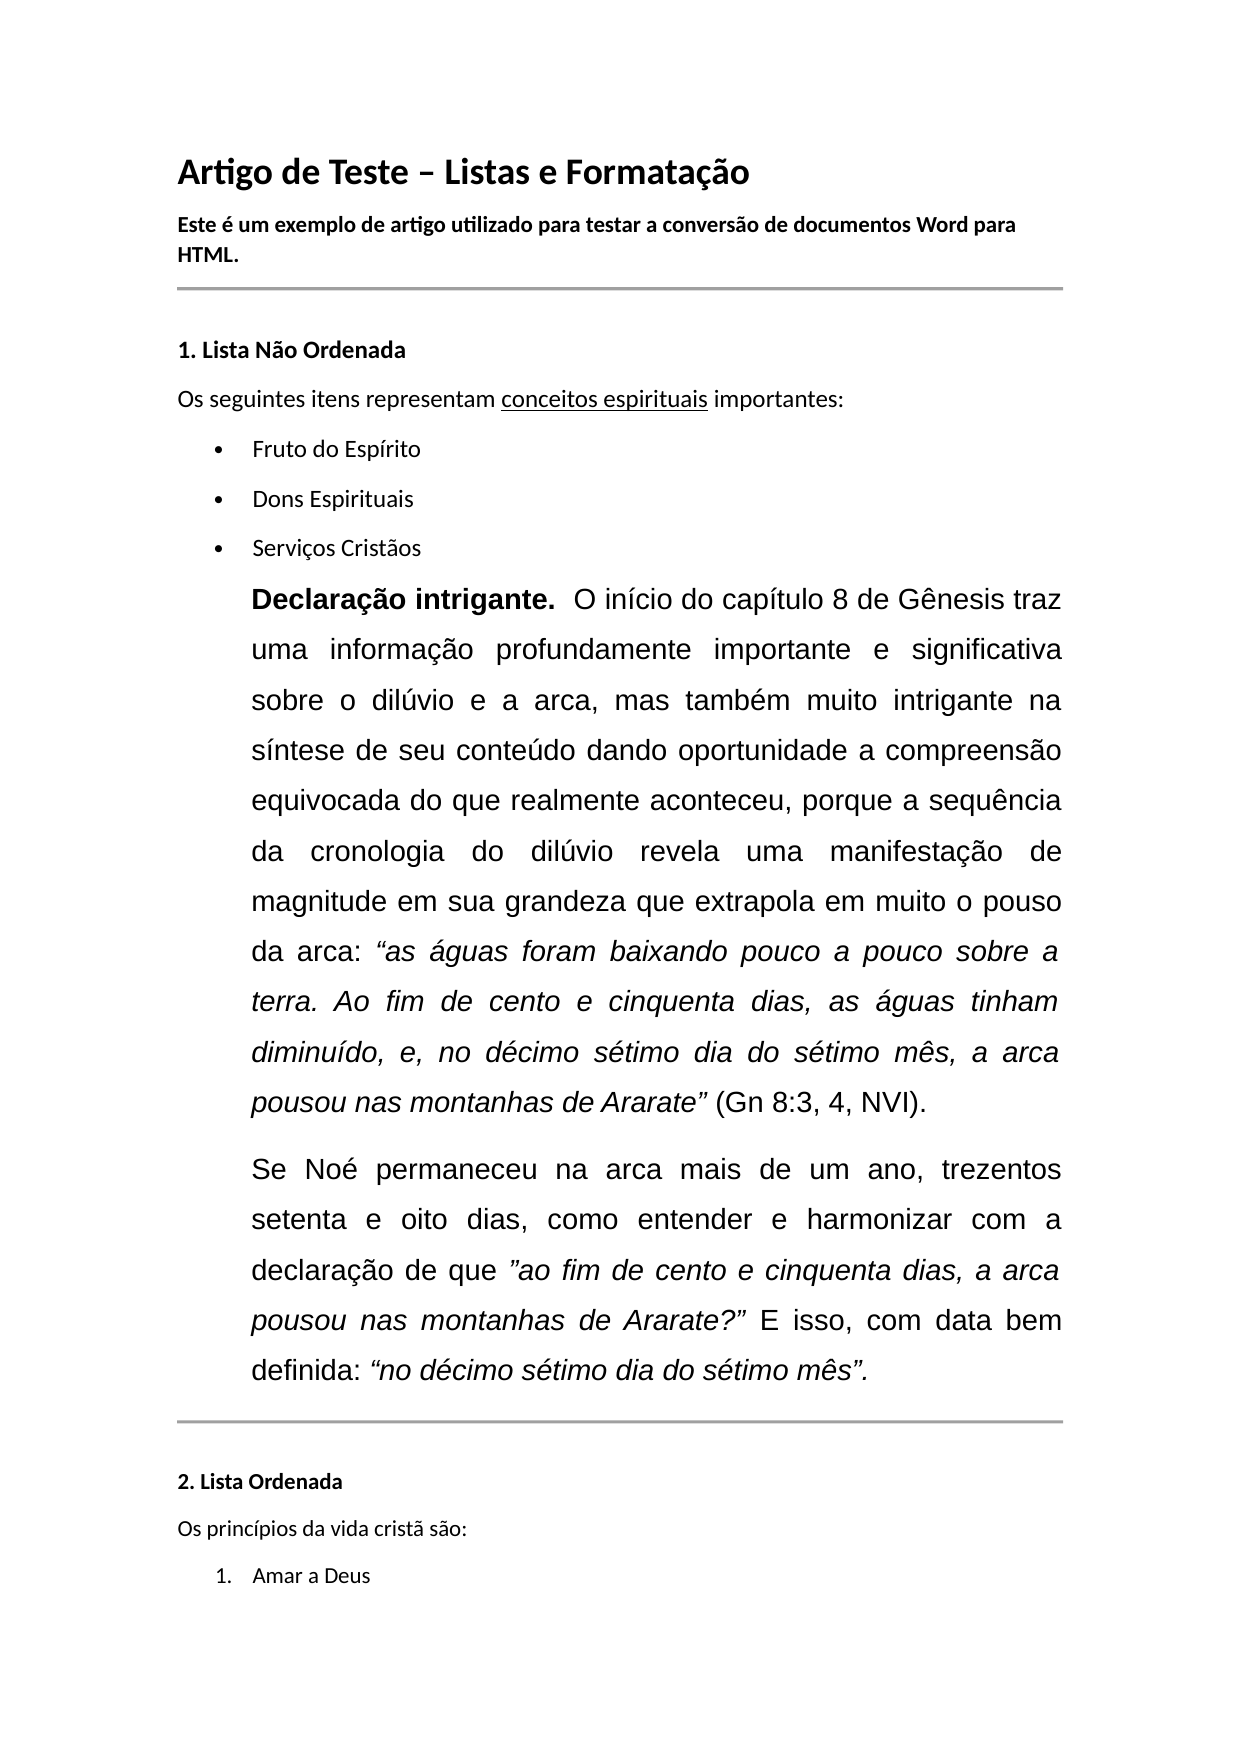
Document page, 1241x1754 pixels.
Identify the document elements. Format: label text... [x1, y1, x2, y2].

text Artigo de Teste – Listas e Formatação [177, 148, 1063, 193]
text Se Noé permaneceu na arca mais de um ano, trezentos setenta e oito dias, como entender e harmonizar com a declaração de que ”ao fim de cento e cinquenta dias, a arca pousou nas montanhas de Ararate?” E isso, com data bem definida: “no décimo sétimo dia do sétimo mês”. [251, 1152, 1063, 1387]
text Os princípios da vida cristã são: [177, 1514, 1063, 1542]
text Declaração intrigante. O início do capítulo 8 de Gênesis traz uma informação profundamente importante e significativa sobre o dilúvio e a arca, mas também muito intrigante na síntese de seu conteúdo dando oportunidade a compreensão equivocada do que realmente aconteceu, porque a sequência da cronologia do dilúvio revela uma manifestação de magnitude em sua grandeza que extrapola em muito o pouso da arca: “as águas foram baixando pouco a pouco sobre a terra. Ao fim de cento e cinquenta dias, as águas tinham diminuído, e, no décimo sétimo dia do sétimo mês, a arca pousou nas montanhas de Ararate” (Gn 8:3, 4, NVI). [251, 582, 1063, 1119]
list Amar a Deus [215, 1561, 1063, 1589]
list Fruto do Espírito [215, 433, 1063, 464]
text Este é um exemplo de artigo utilizado para testar a conversão de documentos Word para HTML. [177, 210, 1063, 268]
text 2. Lista Ordenada [177, 1467, 1063, 1495]
text Os seguintes itens representam conceitos espirituais importantes: [177, 384, 1063, 414]
list Serviços Cristãos [215, 532, 1063, 563]
list Dons Espirituais [215, 483, 1063, 513]
text 1. Lista Não Ordenada [177, 334, 1063, 364]
